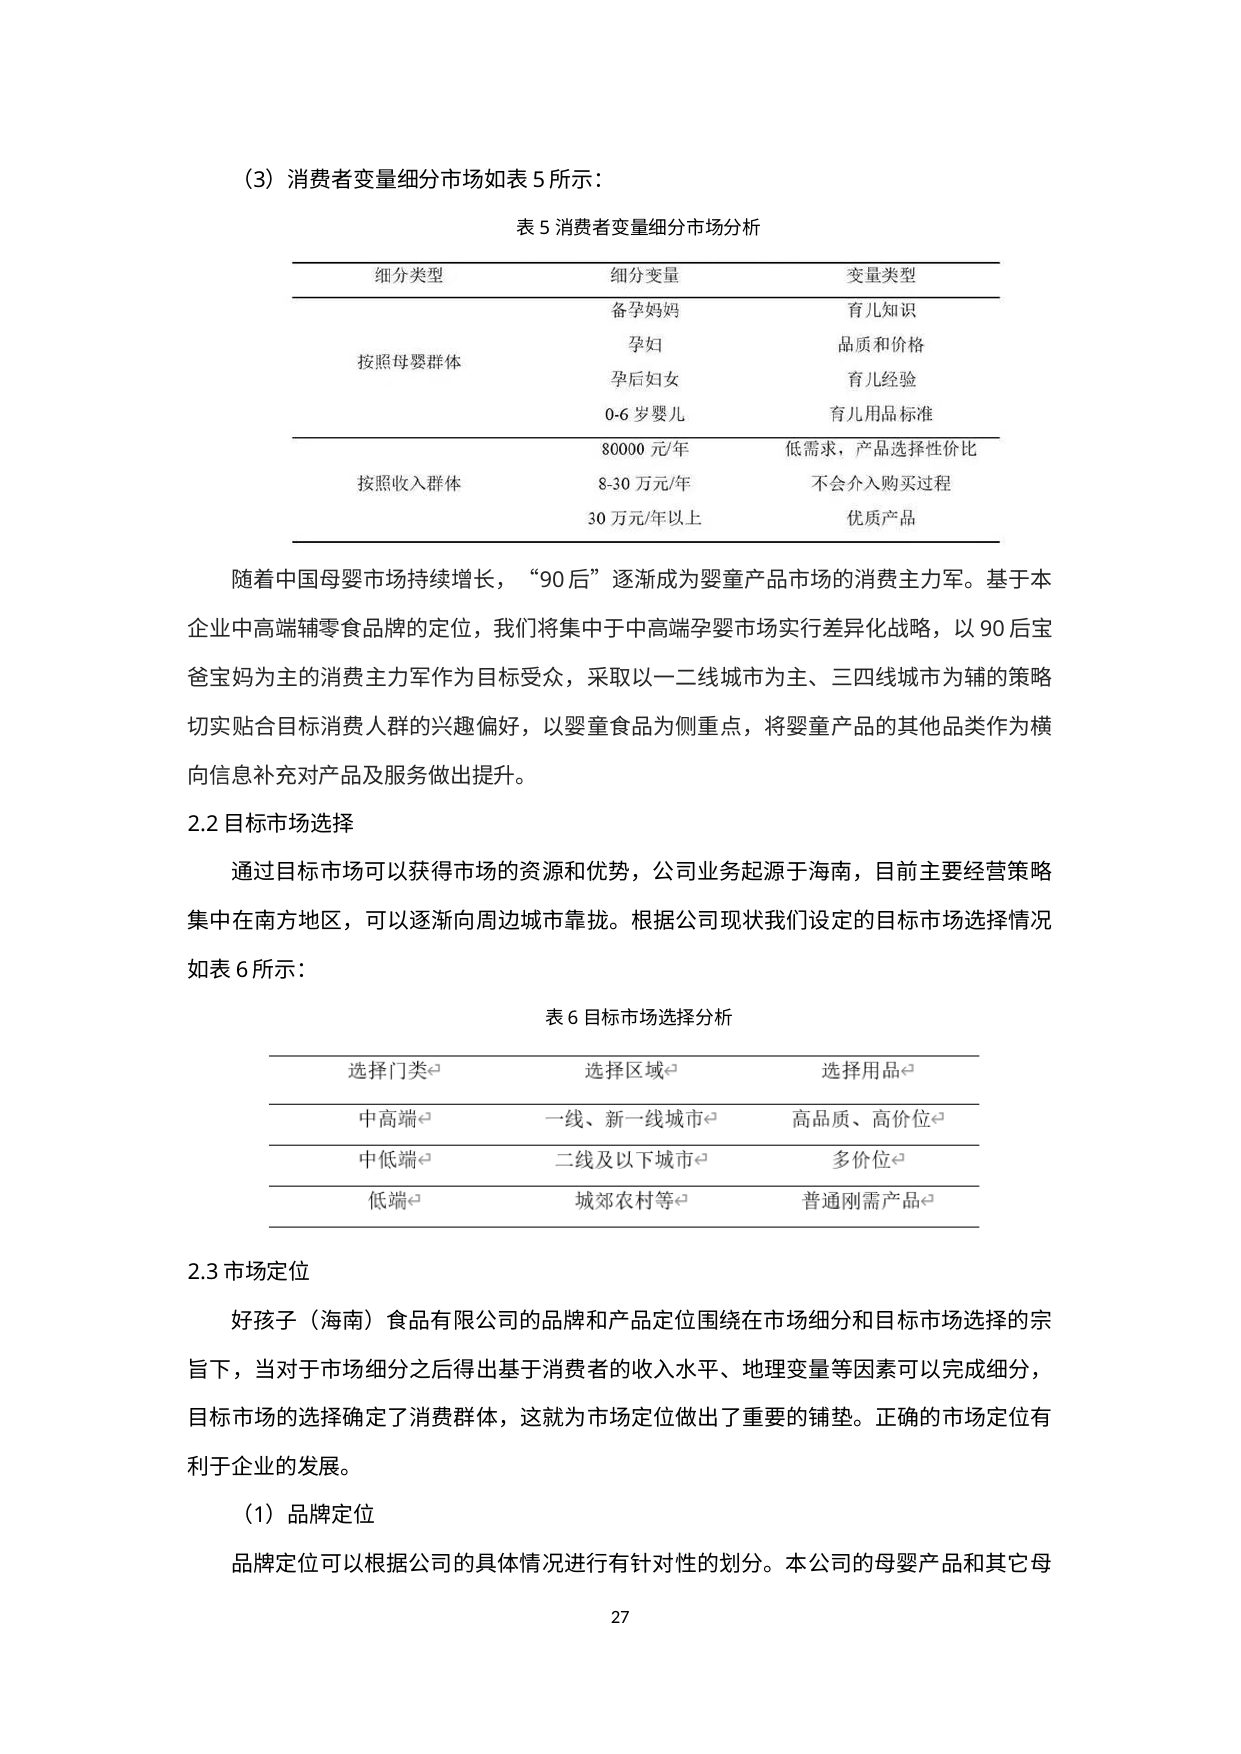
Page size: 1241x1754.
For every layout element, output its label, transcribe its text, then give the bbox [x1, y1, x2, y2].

text 通过目标市场可以获得市场的资源和优势，公司业务起源于海南，目前主要经营策略集中在南方地区，可以逐渐向周边城市靠拢。根据公司现状我们设定的目标市场选择情况如表6所示： [187, 854, 1053, 984]
text （3）消费者变量细分市场如表5所示： [187, 162, 1053, 194]
text 表6 目标市场选择分析 [187, 1000, 1053, 1032]
text 2.2目标市场选择 [187, 806, 1053, 838]
picture [272, 256, 1012, 546]
text 好孩子（海南）食品有限公司的品牌和产品定位围绕在市场细分和目标市场选择的宗旨下，当对于市场细分之后得出基于消费者的收入水平、地理变量等因素可以完成细分，目标市场的选择确定了消费群体，这就为市场定位做出了重要的铺垫。正确的市场定位有利于企业的发展。 [187, 1302, 1053, 1481]
text 表5 消费者变量细分市场分析 [187, 210, 1053, 243]
text 2.3市场定位 [187, 1254, 1053, 1287]
picture [245, 1045, 995, 1235]
text 随着中国母婴市场持续增长，“90后”逐渐成为婴童产品市场的消费主力军。基于本企业中高端辅零食品牌的定位，我们将集中于中高端孕婴市场实行差异化战略，以90后宝爸宝妈为主的消费主力军作为目标受众，采取以一二线城市为主、三四线城市为辅的策略，切实贴合目标消费人群的兴趣偏好，以婴童食品为侧重点，将婴童产品的其他品类作为横向信息补充对产品及服务做出提升。 [187, 562, 1053, 790]
text （1）品牌定位 [187, 1497, 1053, 1529]
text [187, 1545, 1053, 1578]
